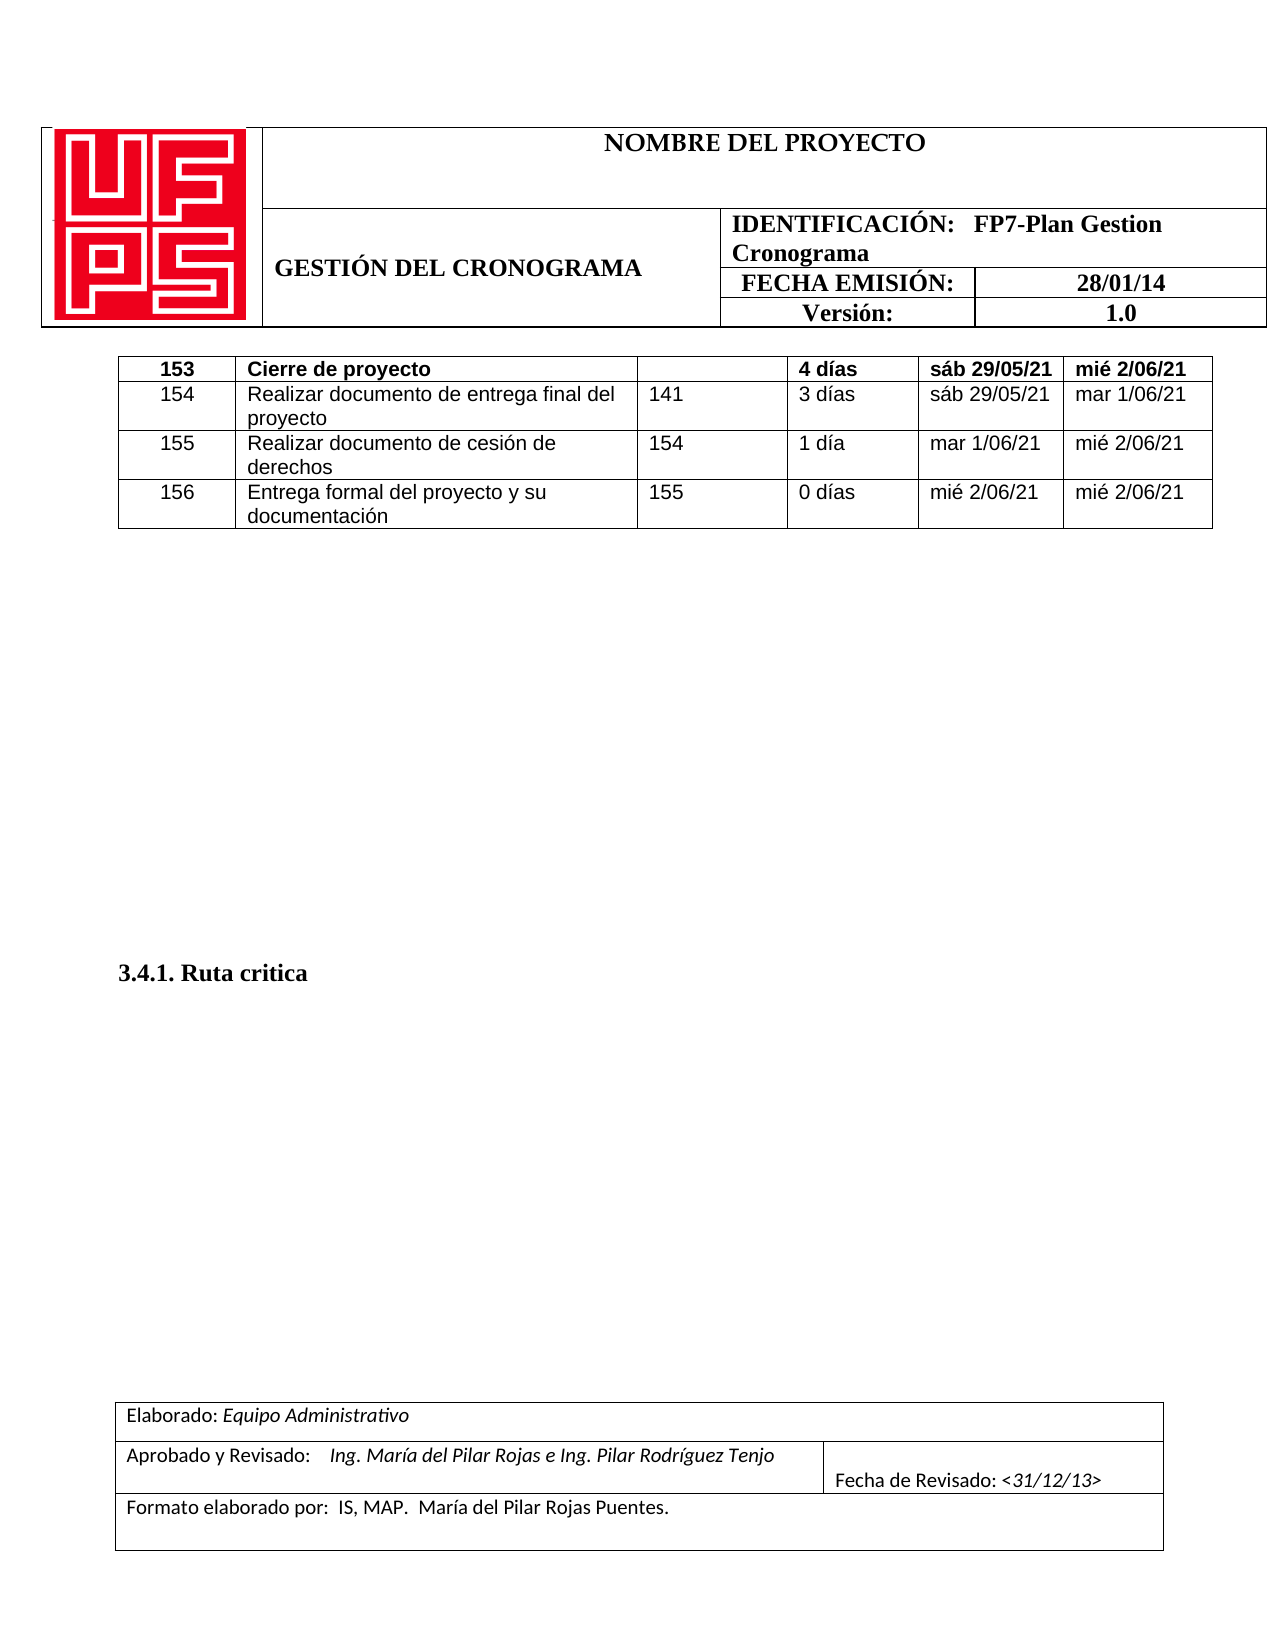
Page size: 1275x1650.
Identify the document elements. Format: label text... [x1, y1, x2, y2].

table_cell mié 2/06/21 [1064, 480, 1212, 528]
table_cell 155 [119, 431, 235, 479]
table_cell 153 [119, 357, 235, 381]
table_cell 1 día [788, 431, 918, 479]
table_cell 154 [119, 382, 235, 430]
table_cell Realizar documento de entrega final del proyecto [236, 382, 637, 430]
table_cell mié 2/06/21 [1064, 431, 1212, 479]
picture [52, 127, 247, 322]
table_cell 0 días [788, 480, 918, 528]
table_cell mar 1/06/21 [1064, 382, 1212, 430]
table_cell mar 1/06/21 [919, 431, 1063, 479]
table_cell mié 2/06/21 [1064, 357, 1212, 381]
table_cell 3 días [788, 382, 918, 430]
table_cell Cierre de proyecto [236, 357, 637, 381]
table_cell 154 [638, 431, 787, 479]
table_cell Entrega formal del proyecto y su documentación [236, 480, 637, 528]
table_cell 155 [638, 480, 787, 528]
table_cell [638, 357, 787, 381]
table_cell Realizar documento de cesión de derechos [236, 431, 637, 479]
text 3.4.1. Ruta critica [118, 958, 1157, 987]
table_cell 141 [638, 382, 787, 430]
table_cell sáb 29/05/21 [919, 357, 1063, 381]
table_cell mié 2/06/21 [919, 480, 1063, 528]
table_cell 156 [119, 480, 235, 528]
table_cell sáb 29/05/21 [919, 382, 1063, 430]
table_cell 4 días [788, 357, 918, 381]
